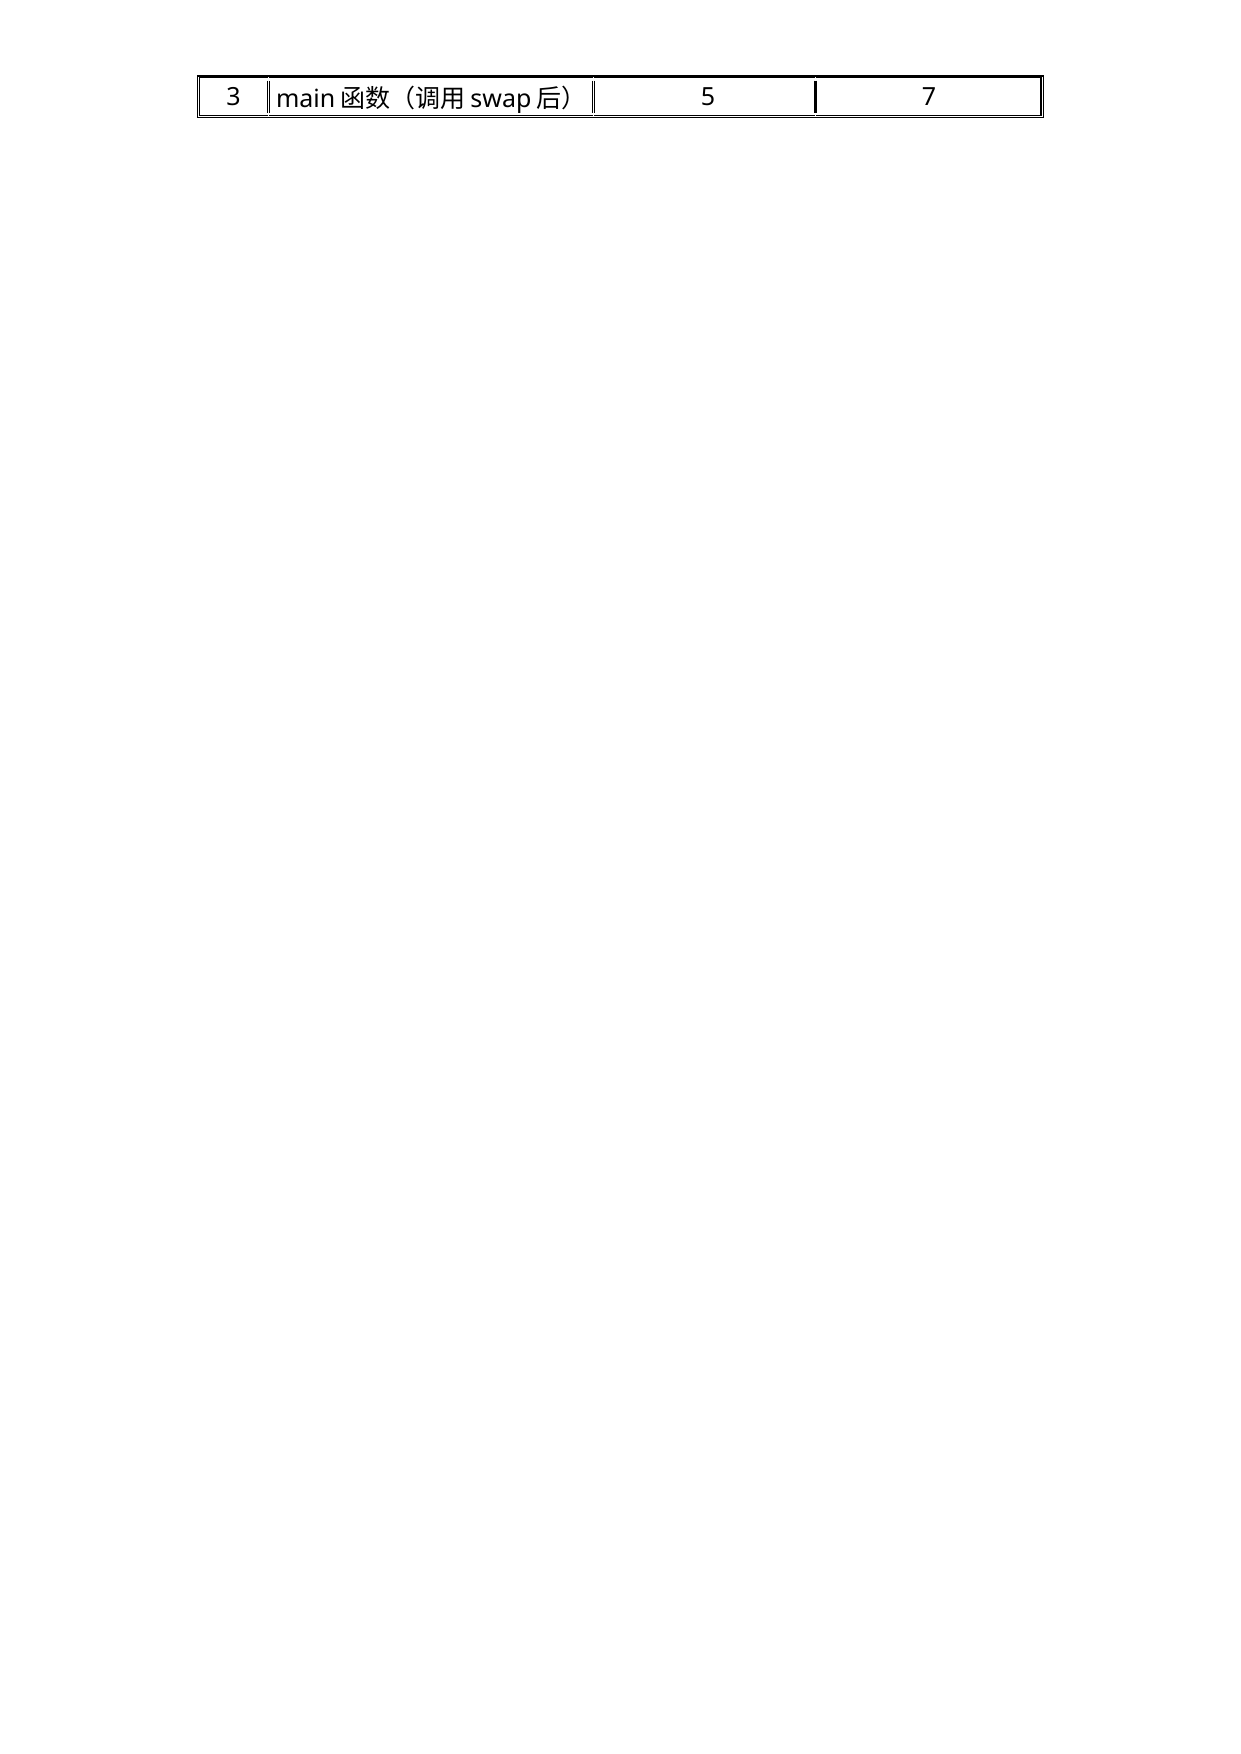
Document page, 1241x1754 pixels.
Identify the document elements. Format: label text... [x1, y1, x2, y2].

table_cell 5 [594, 78, 815, 114]
table_cell main函数（调用swap后） [269, 78, 593, 114]
table_cell 7 [815, 78, 1040, 114]
table_cell 3 [200, 78, 268, 114]
